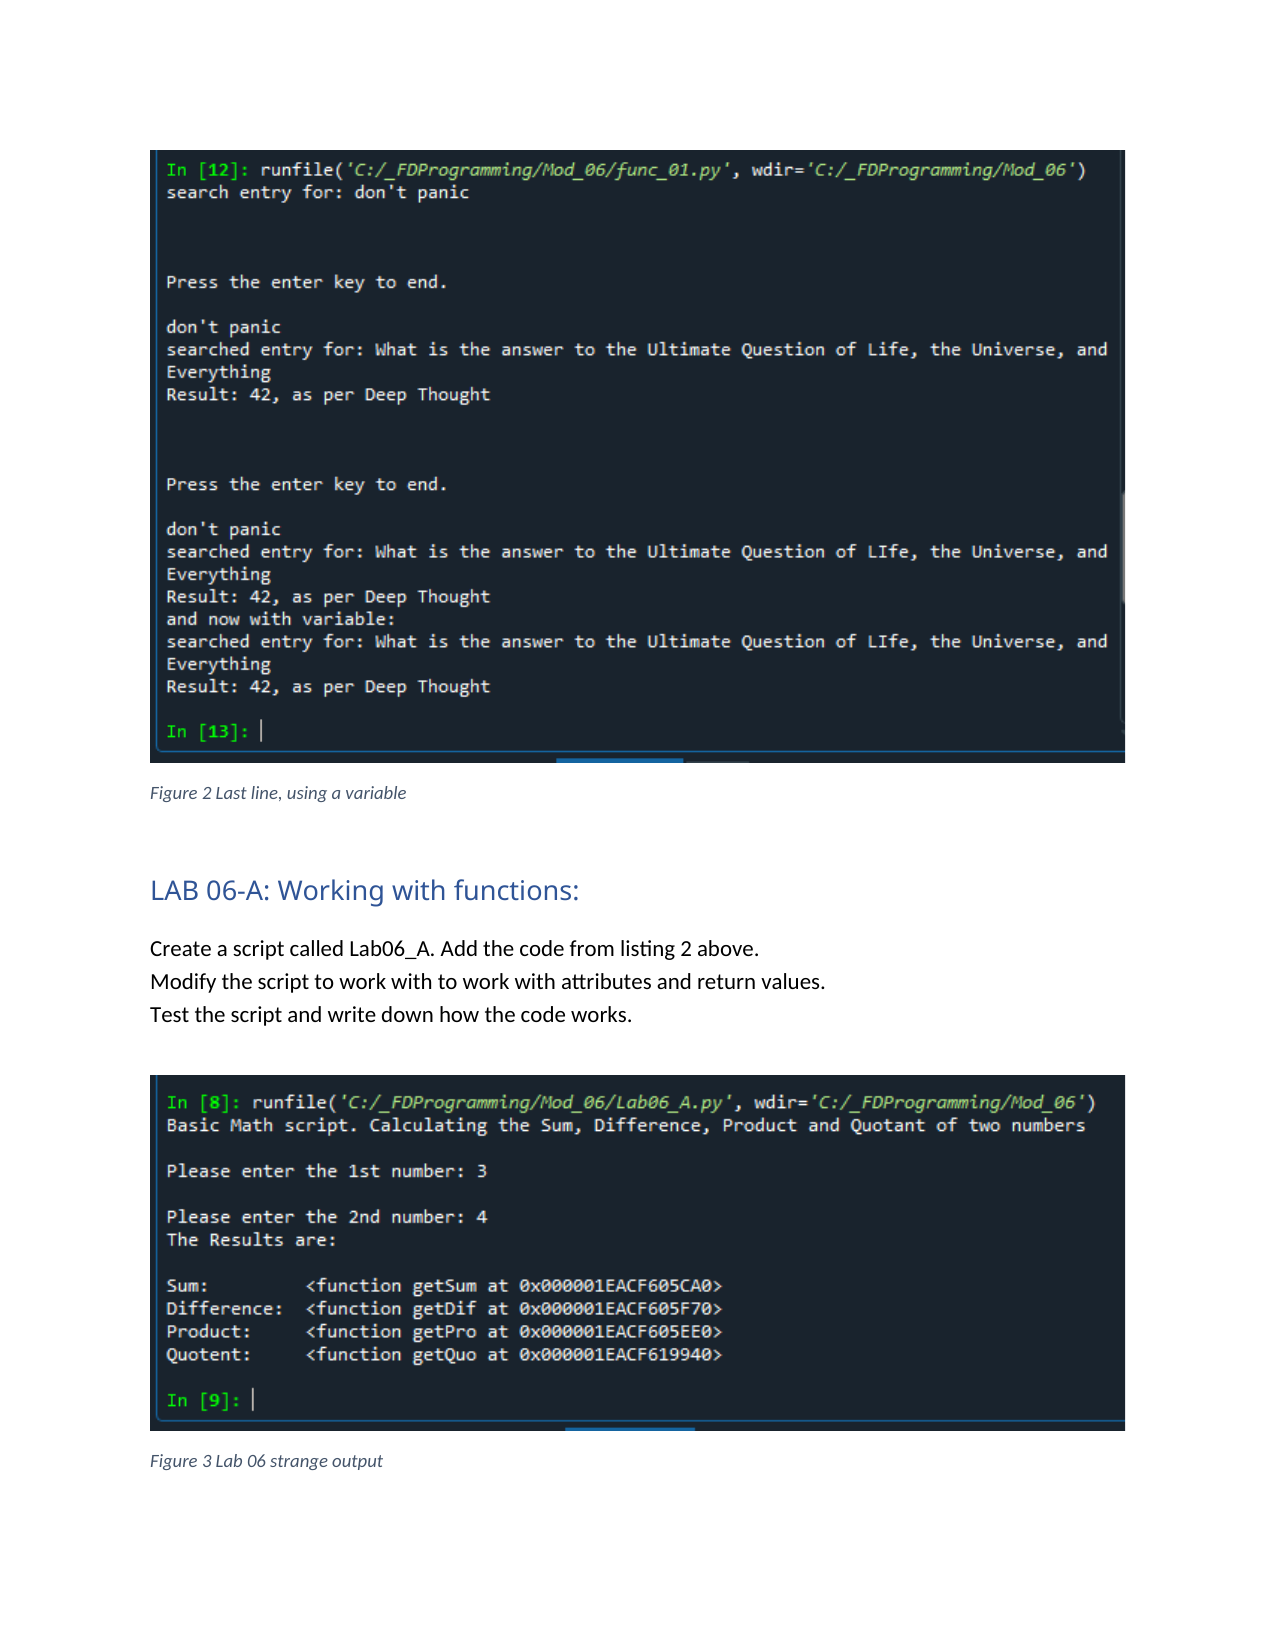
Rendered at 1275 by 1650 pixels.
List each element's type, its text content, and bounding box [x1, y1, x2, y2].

subtitle LAB 06-A: Working with functions: [150, 872, 1125, 908]
picture [150, 150, 1125, 763]
text Test the script and write down how the code works. [150, 1000, 1125, 1028]
text Modify the script to work with to work with attributes and return values. [150, 967, 1125, 995]
text Figure 3 Lab 06 strange output [150, 1450, 1125, 1473]
picture [150, 1075, 1125, 1431]
text Create a script called Lab06_A. Add the code from listing 2 above. [150, 934, 1125, 962]
